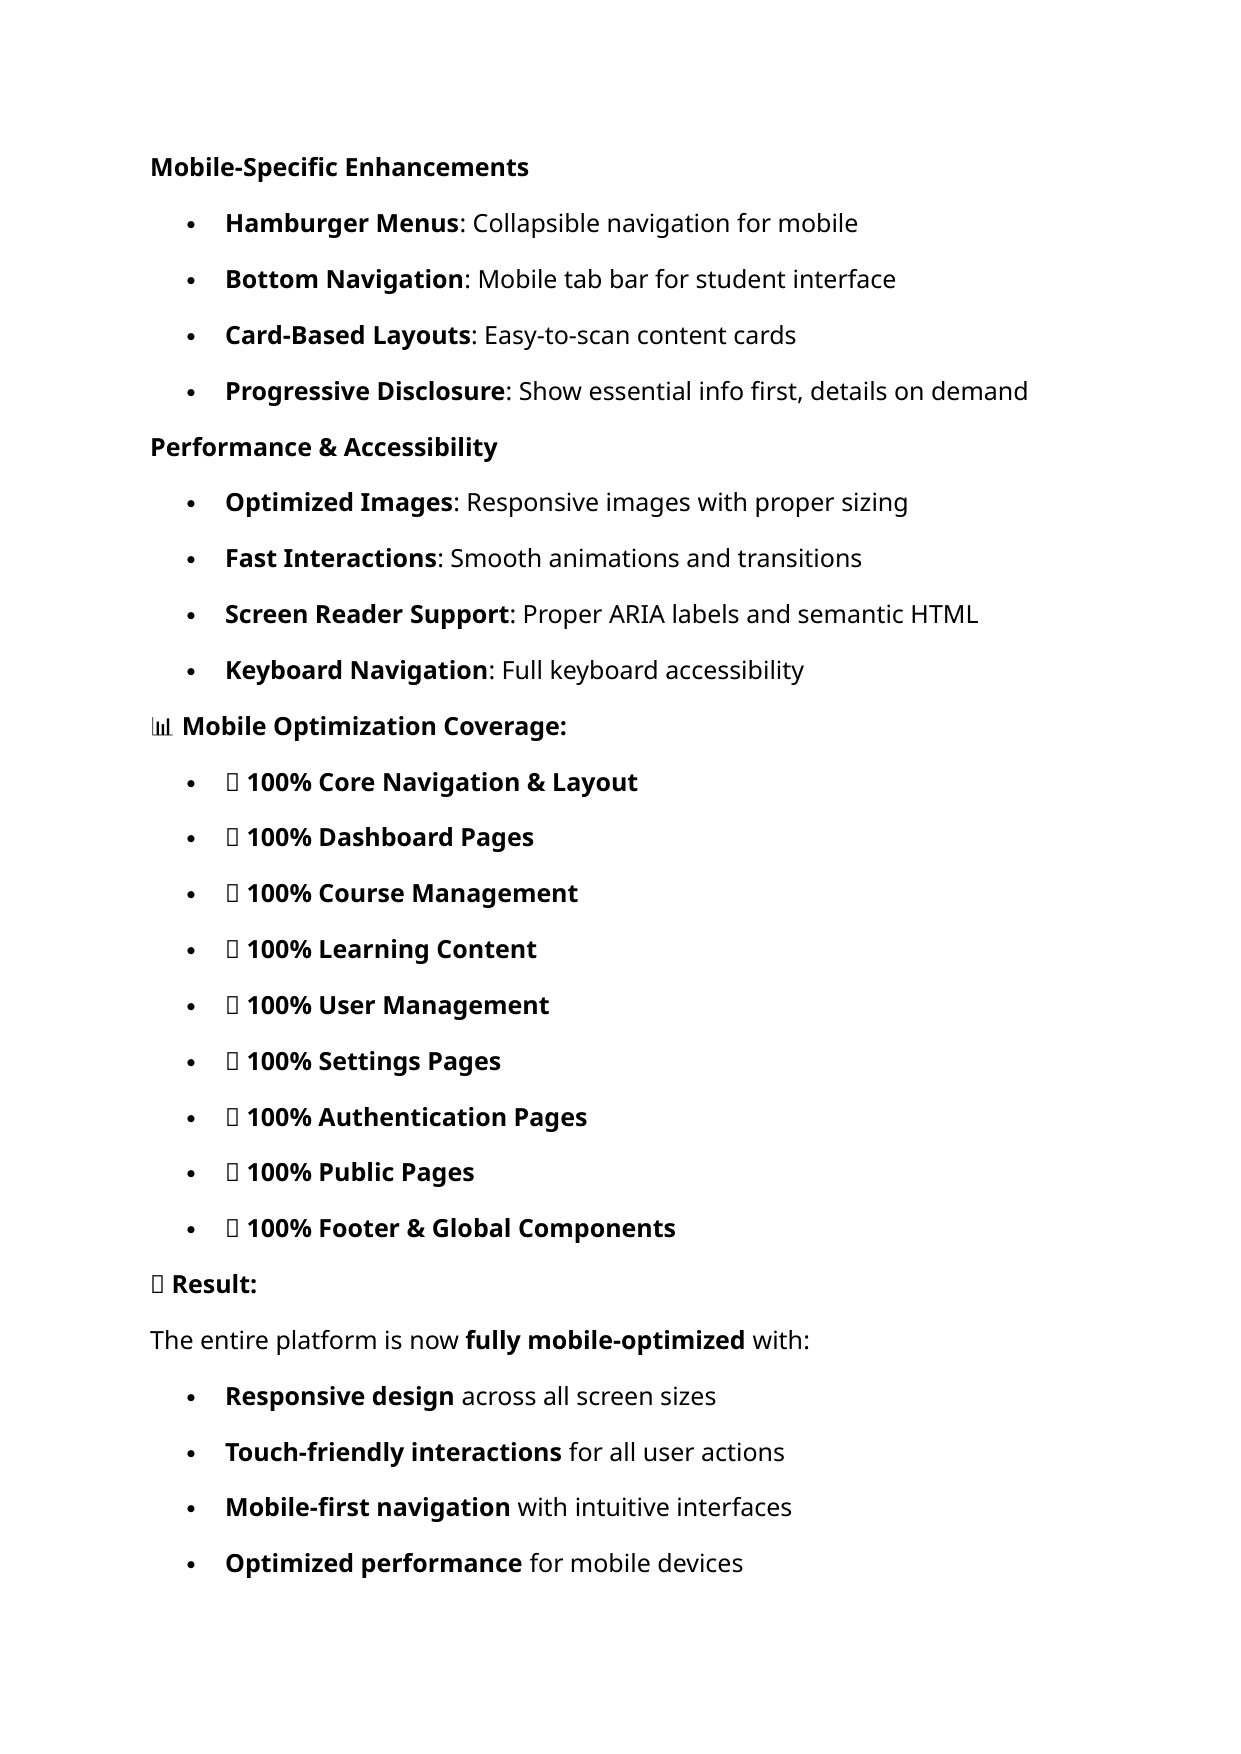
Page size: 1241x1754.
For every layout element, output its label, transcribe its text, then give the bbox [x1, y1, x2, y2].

list Progressive Disclosure: Show essential info first, details on demand [187, 373, 1090, 407]
list ✅ 100% Footer & Global Components [187, 1211, 1090, 1245]
text Mobile-Specific Enhancements [150, 150, 1090, 184]
list Hamburger Menus: Collapsible navigation for mobile [187, 206, 1090, 240]
list Responsive design across all screen sizes [187, 1378, 1090, 1412]
list ✅ 100% User Management [187, 987, 1090, 1022]
list Optimized performance for mobile devices [187, 1546, 1090, 1580]
list ✅ 100% Dashboard Pages [187, 820, 1090, 854]
text The entire platform is now fully mobile-optimized with: [150, 1322, 1090, 1357]
list ✅ 100% Public Pages [187, 1155, 1090, 1189]
text 🚀 Result: [150, 1267, 1090, 1301]
list ✅ 100% Authentication Pages [187, 1099, 1090, 1133]
list Fast Interactions: Smooth animations and transitions [187, 541, 1090, 575]
text 📊 Mobile Optimization Coverage: [150, 708, 1090, 742]
list Bottom Navigation: Mobile tab bar for student interface [187, 262, 1090, 296]
list ✅ 100% Learning Content [187, 932, 1090, 966]
text Performance & Accessibility [150, 429, 1090, 463]
list Mobile-first navigation with intuitive interfaces [187, 1490, 1090, 1524]
list ✅ 100% Core Navigation & Layout [187, 764, 1090, 798]
list Screen Reader Support: Proper ARIA labels and semantic HTML [187, 597, 1090, 631]
list Touch-friendly interactions for all user actions [187, 1434, 1090, 1468]
list ✅ 100% Settings Pages [187, 1043, 1090, 1077]
list ✅ 100% Course Management [187, 876, 1090, 910]
list Card-Based Layouts: Easy-to-scan content cards [187, 317, 1090, 352]
list Optimized Images: Responsive images with proper sizing [187, 485, 1090, 519]
list Keyboard Navigation: Full keyboard accessibility [187, 652, 1090, 687]
